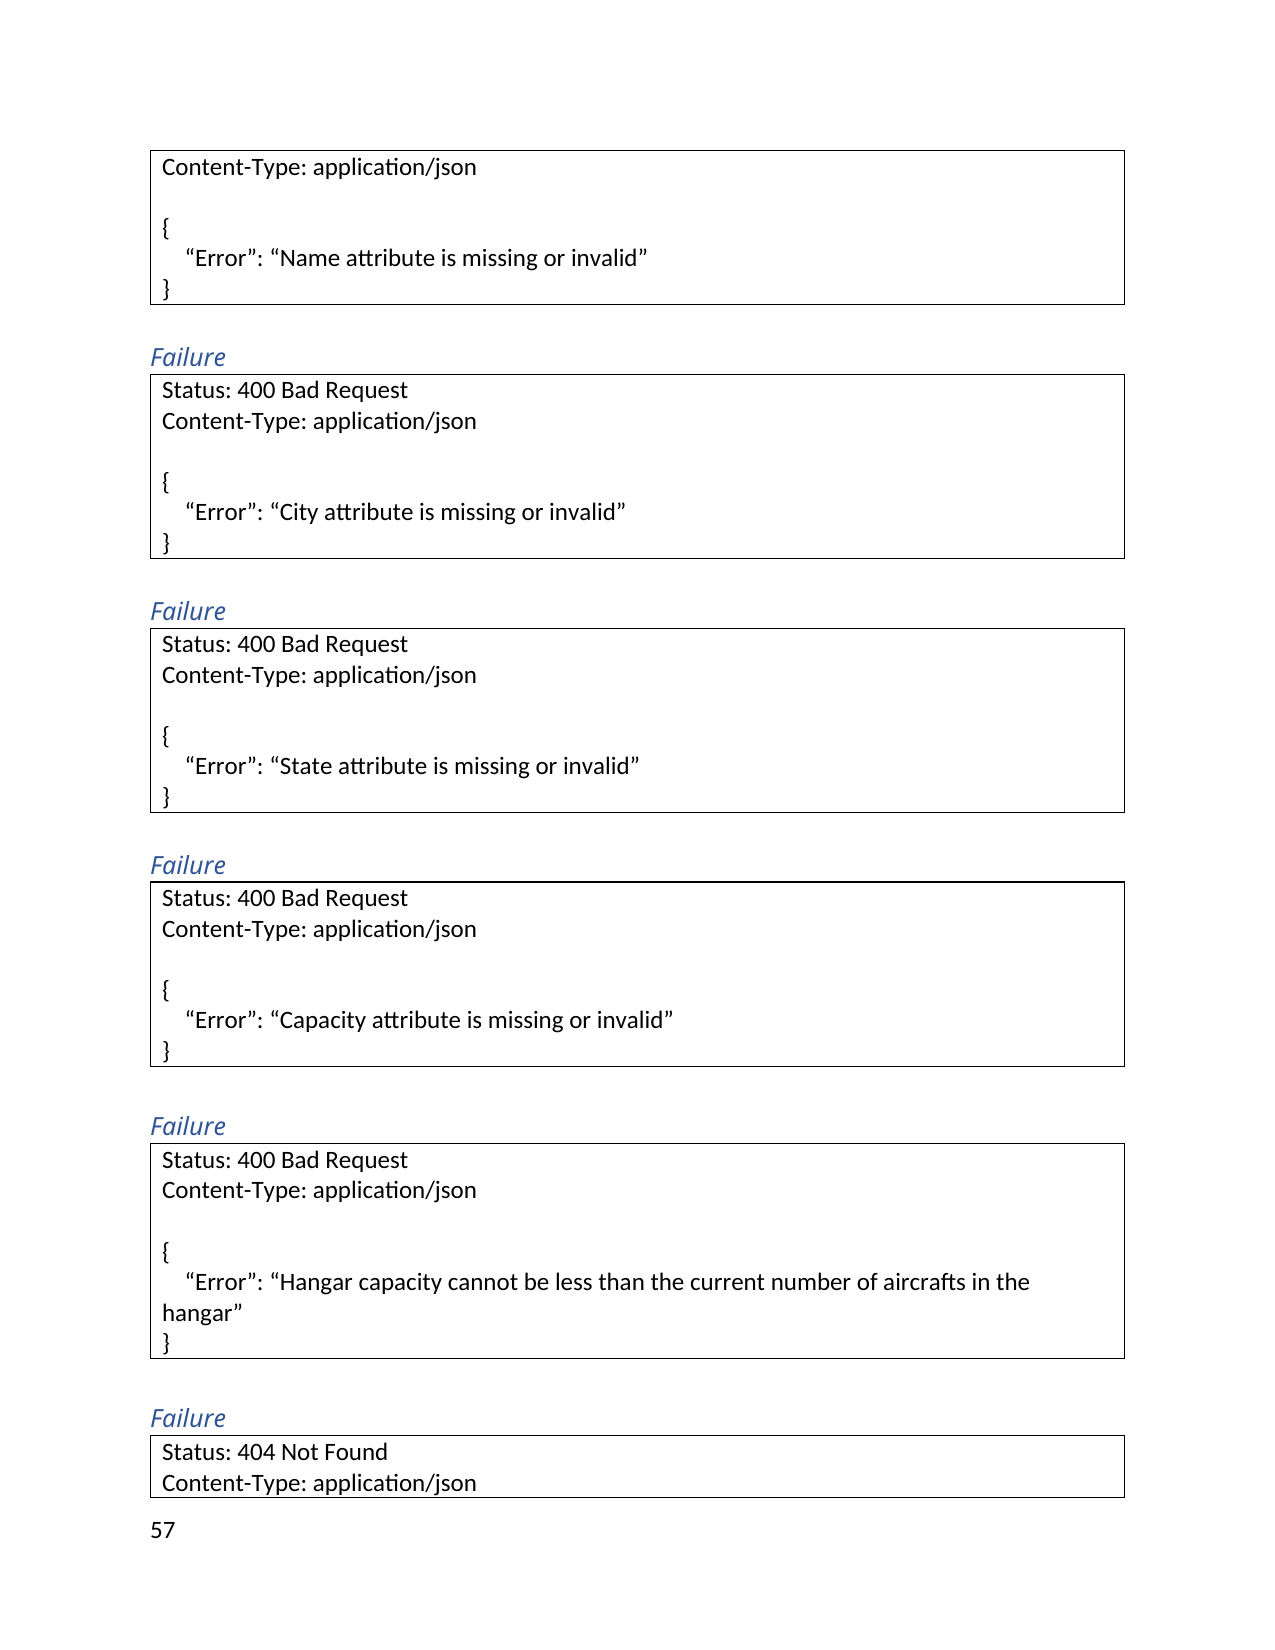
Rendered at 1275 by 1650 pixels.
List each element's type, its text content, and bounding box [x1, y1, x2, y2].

table_header Status: 400 Bad Request Content-Type: application/json { “Error”: “Hangar capacity cannot be less than the current number of aircrafts in the hangar” } [151, 1144, 1124, 1358]
subtitle Failure [150, 847, 1125, 881]
subtitle Failure [150, 1401, 1125, 1435]
table_header Status: 404 Not Found Content-Type: application/json { “Error”: “No hangar with this hangarId exists” } [151, 1436, 1124, 1497]
subtitle Failure [150, 1109, 1125, 1143]
subtitle Failure [150, 593, 1125, 627]
table_header Status: 400 Bad Request Content-Type: application/json { “Error”: “City attribute is missing or invalid” } [151, 375, 1124, 558]
subtitle Failure [150, 339, 1125, 373]
table_header Status: 400 Bad Request Content-Type: application/json { “Error”: “State attribute is missing or invalid” } [151, 629, 1124, 812]
table_header Status: 400 Bad Request Content-Type: application/json { “Error”: “Name attribute is missing or invalid” } [151, 151, 1124, 304]
table_header Status: 400 Bad Request Content-Type: application/json { “Error”: “Capacity attribute is missing or invalid” } [151, 883, 1124, 1066]
